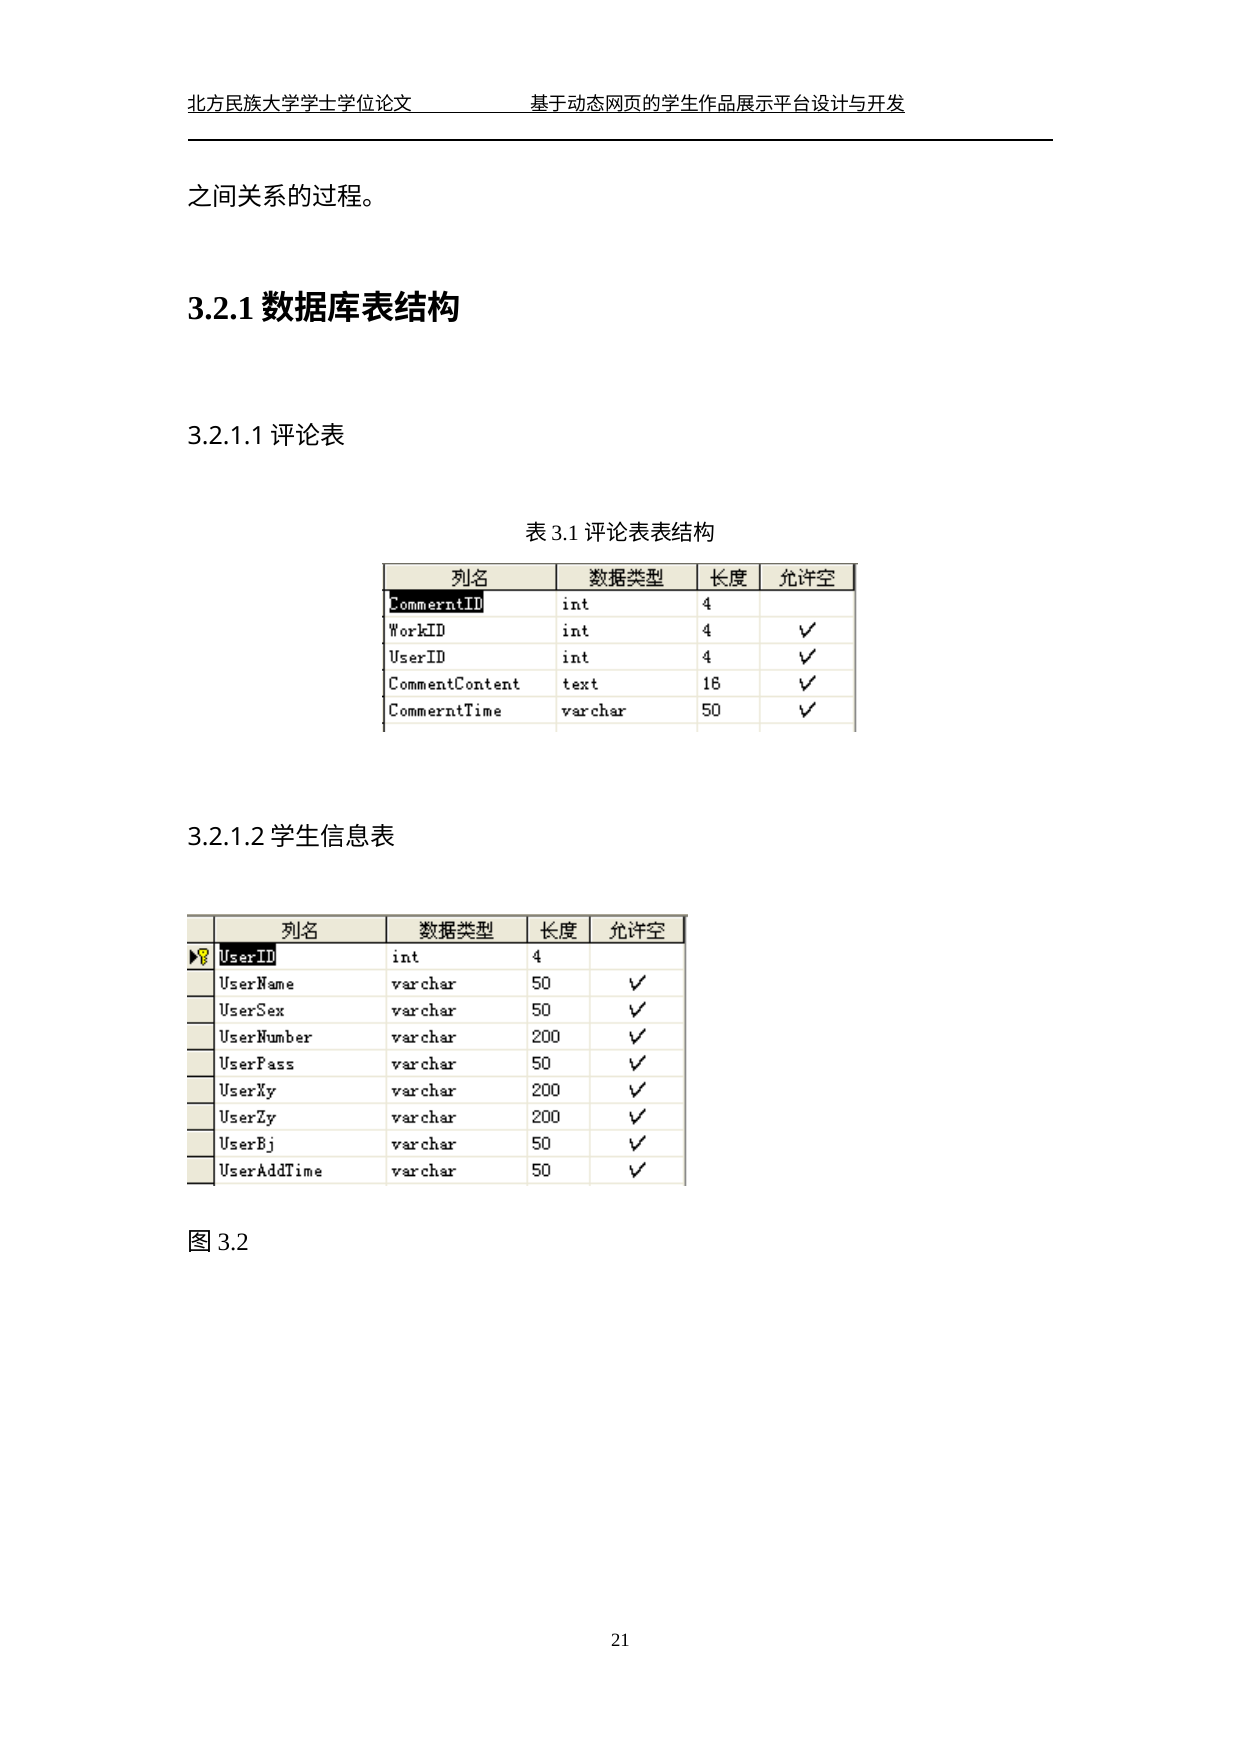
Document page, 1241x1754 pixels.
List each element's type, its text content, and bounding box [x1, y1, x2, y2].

subtitle 3.2.1数据库表结构 [187, 272, 1053, 337]
text 图3.2 [187, 1207, 1053, 1272]
subtitle 3.2.1.1评论表 [187, 401, 1053, 466]
picture [187, 914, 688, 1186]
text 表3.1 评论表表结构 [187, 515, 1053, 547]
picture [382, 563, 858, 732]
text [187, 162, 1053, 227]
subtitle 3.2.1.2学生信息表 [187, 802, 1053, 867]
